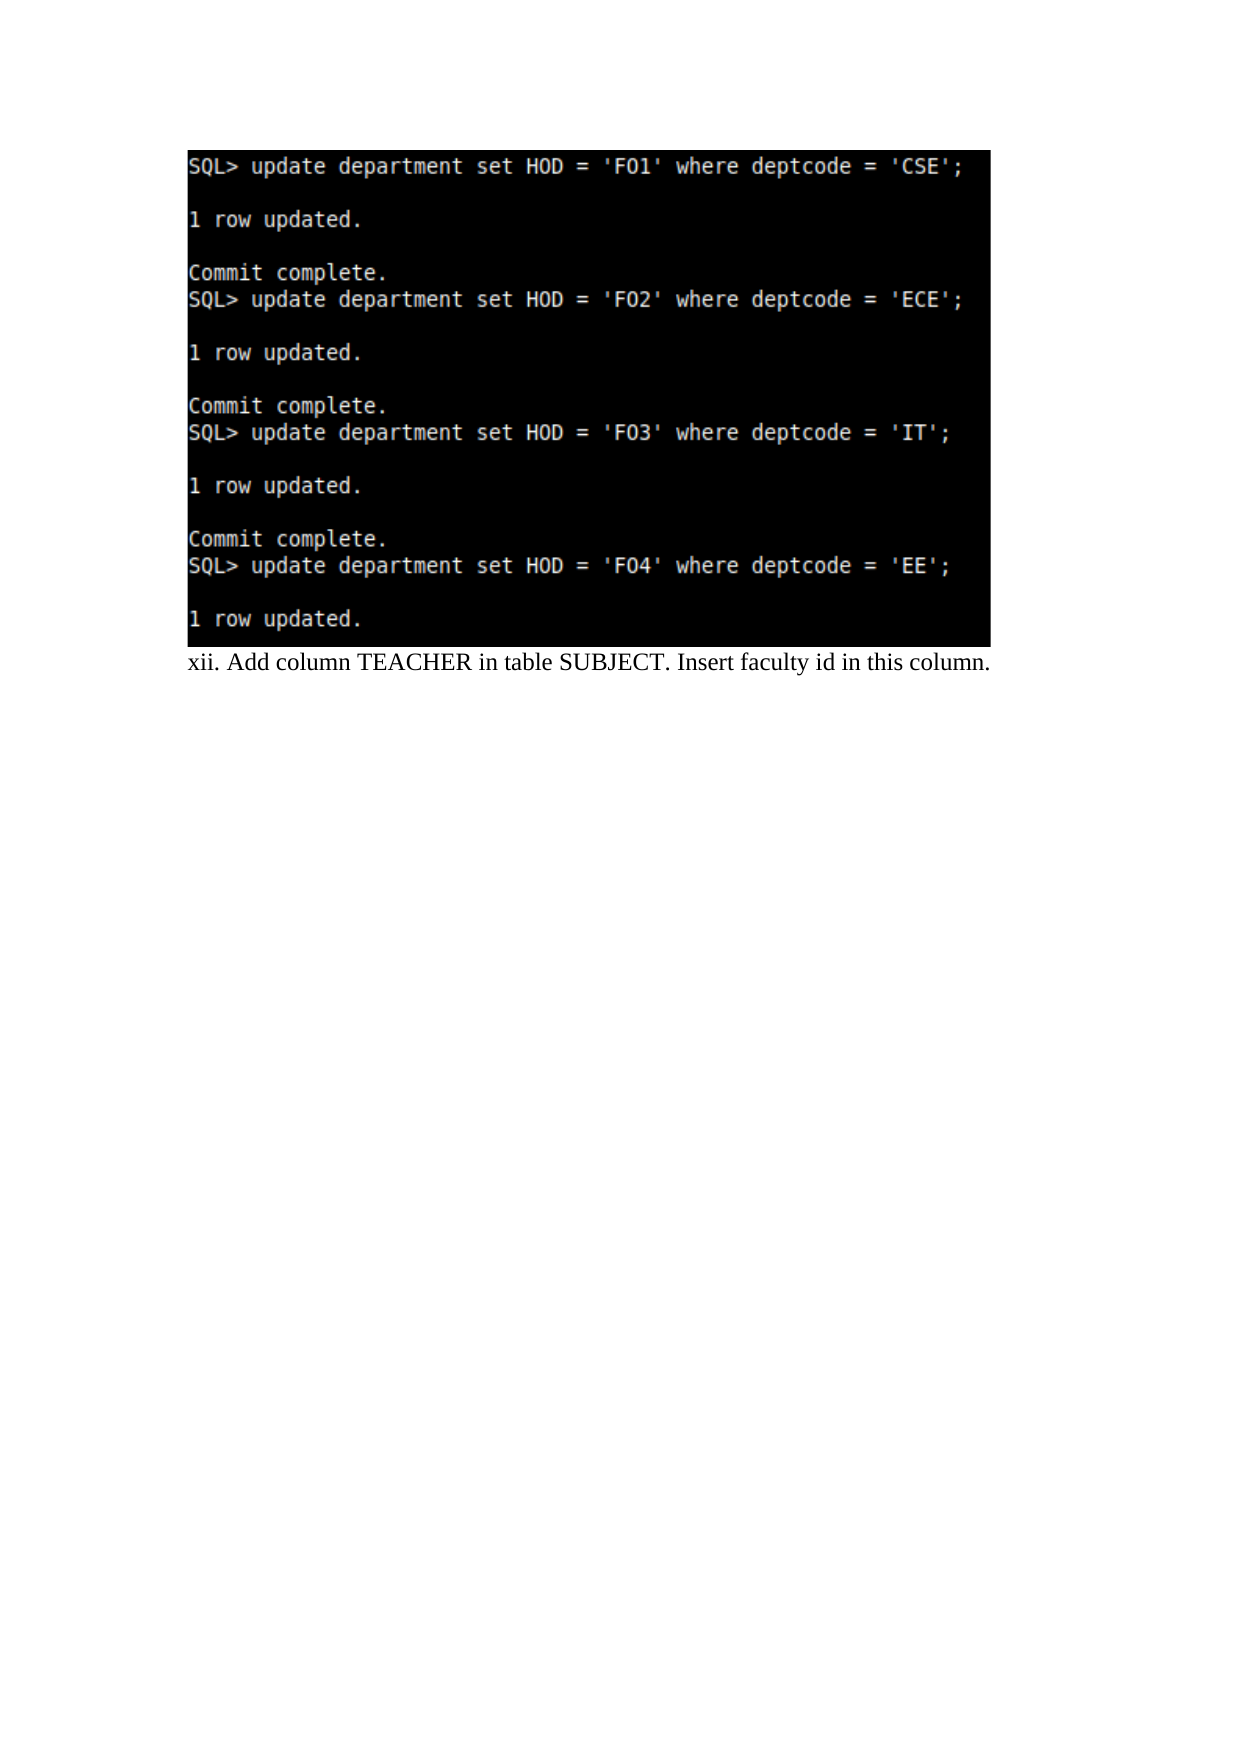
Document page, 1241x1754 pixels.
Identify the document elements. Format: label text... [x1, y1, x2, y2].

picture [187, 150, 991, 647]
text xii. Add column TEACHER in table SUBJECT. Insert faculty id in this column. [187, 647, 1053, 676]
